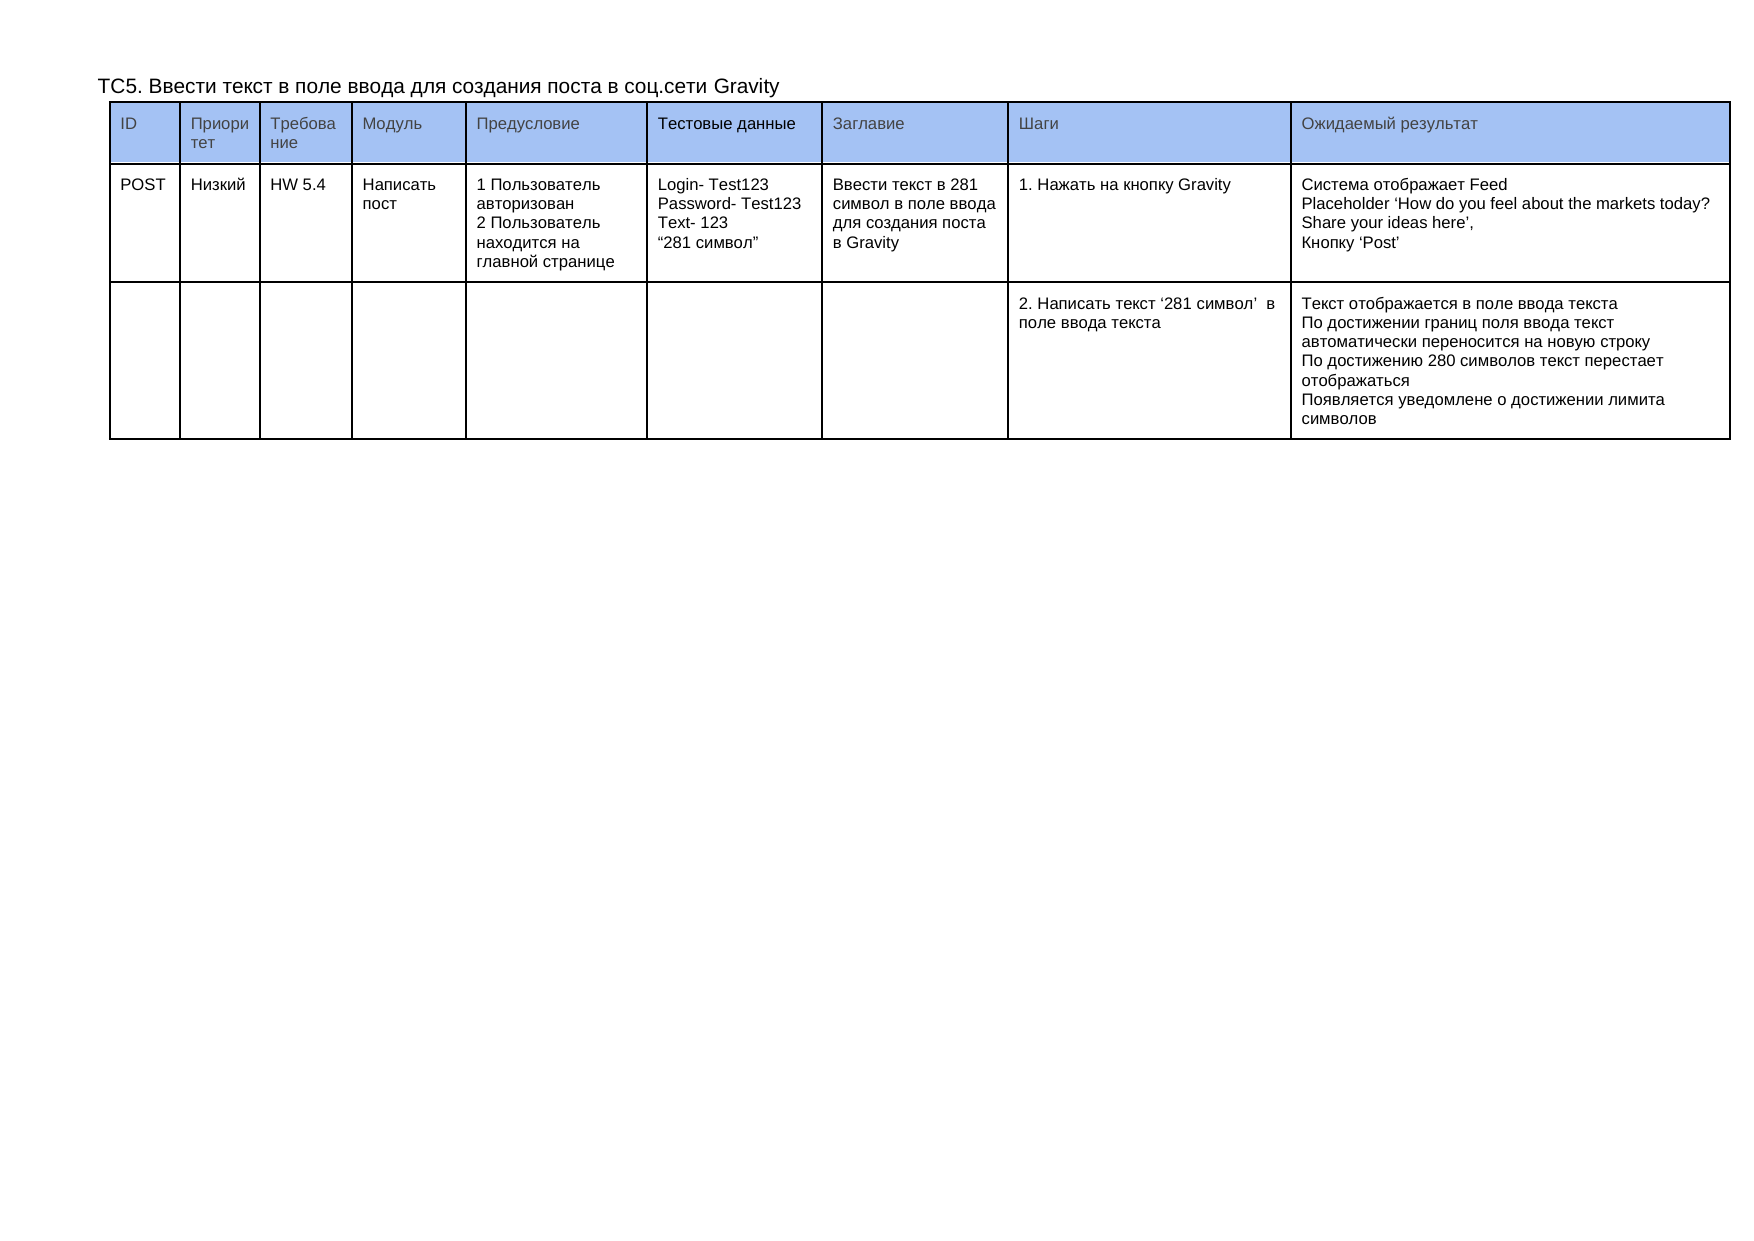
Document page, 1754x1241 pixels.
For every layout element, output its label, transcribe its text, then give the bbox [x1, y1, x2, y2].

table_cell POST [111, 165, 179, 281]
table_cell [111, 283, 179, 438]
table_cell Система отображает Feed Placeholder ‘How do you feel about the markets today? Share your ideas here’, Кнопку ‘Post’ [1292, 165, 1729, 281]
table_cell [181, 283, 259, 438]
table_cell [261, 283, 351, 438]
table_cell 1. Нажать на кнопку Gravity [1009, 165, 1290, 281]
table_header Шаги [1009, 103, 1290, 162]
table_header Ожидаемый результат [1292, 103, 1729, 162]
table_header Тестовые данные [648, 103, 821, 162]
table_header Модуль [353, 103, 465, 162]
table_cell [353, 283, 465, 438]
table_cell 2. Написать текст ‘281 cимвол’ в поле ввода текста [1009, 283, 1290, 438]
table_cell Ввести текст в 281 символ в поле ввода для создания поста в Gravity [823, 165, 1007, 281]
table_cell Низкий [181, 165, 259, 281]
table_cell Текст отображается в поле ввода текста По достижении границ поля ввода текст автоматически переносится на новую строку По достижению 280 символов текст перестает отображаться Появляется уведомлене о достижении лимита символов [1292, 283, 1729, 438]
table_header Заглавие [823, 103, 1007, 162]
table_header Приоритет [181, 103, 259, 162]
table_cell [467, 283, 646, 438]
table_cell [823, 283, 1007, 438]
table_cell Написать пост [353, 165, 465, 281]
table_header ID [111, 103, 179, 162]
table_cell [648, 283, 821, 438]
text TC5. Ввести текст в поле ввода для создания поста в соц.сети Gravity [92, 74, 1604, 98]
table_cell Login- Test123 Password- Test123 Text- 123 “281 символ” [648, 165, 821, 281]
table_cell HW 5.4 [261, 165, 351, 281]
table_header Предусловие [467, 103, 646, 162]
table_cell 1 Пользователь авторизован 2 Пользователь находится на главной странице [467, 165, 646, 281]
table_header Требование [261, 103, 351, 162]
